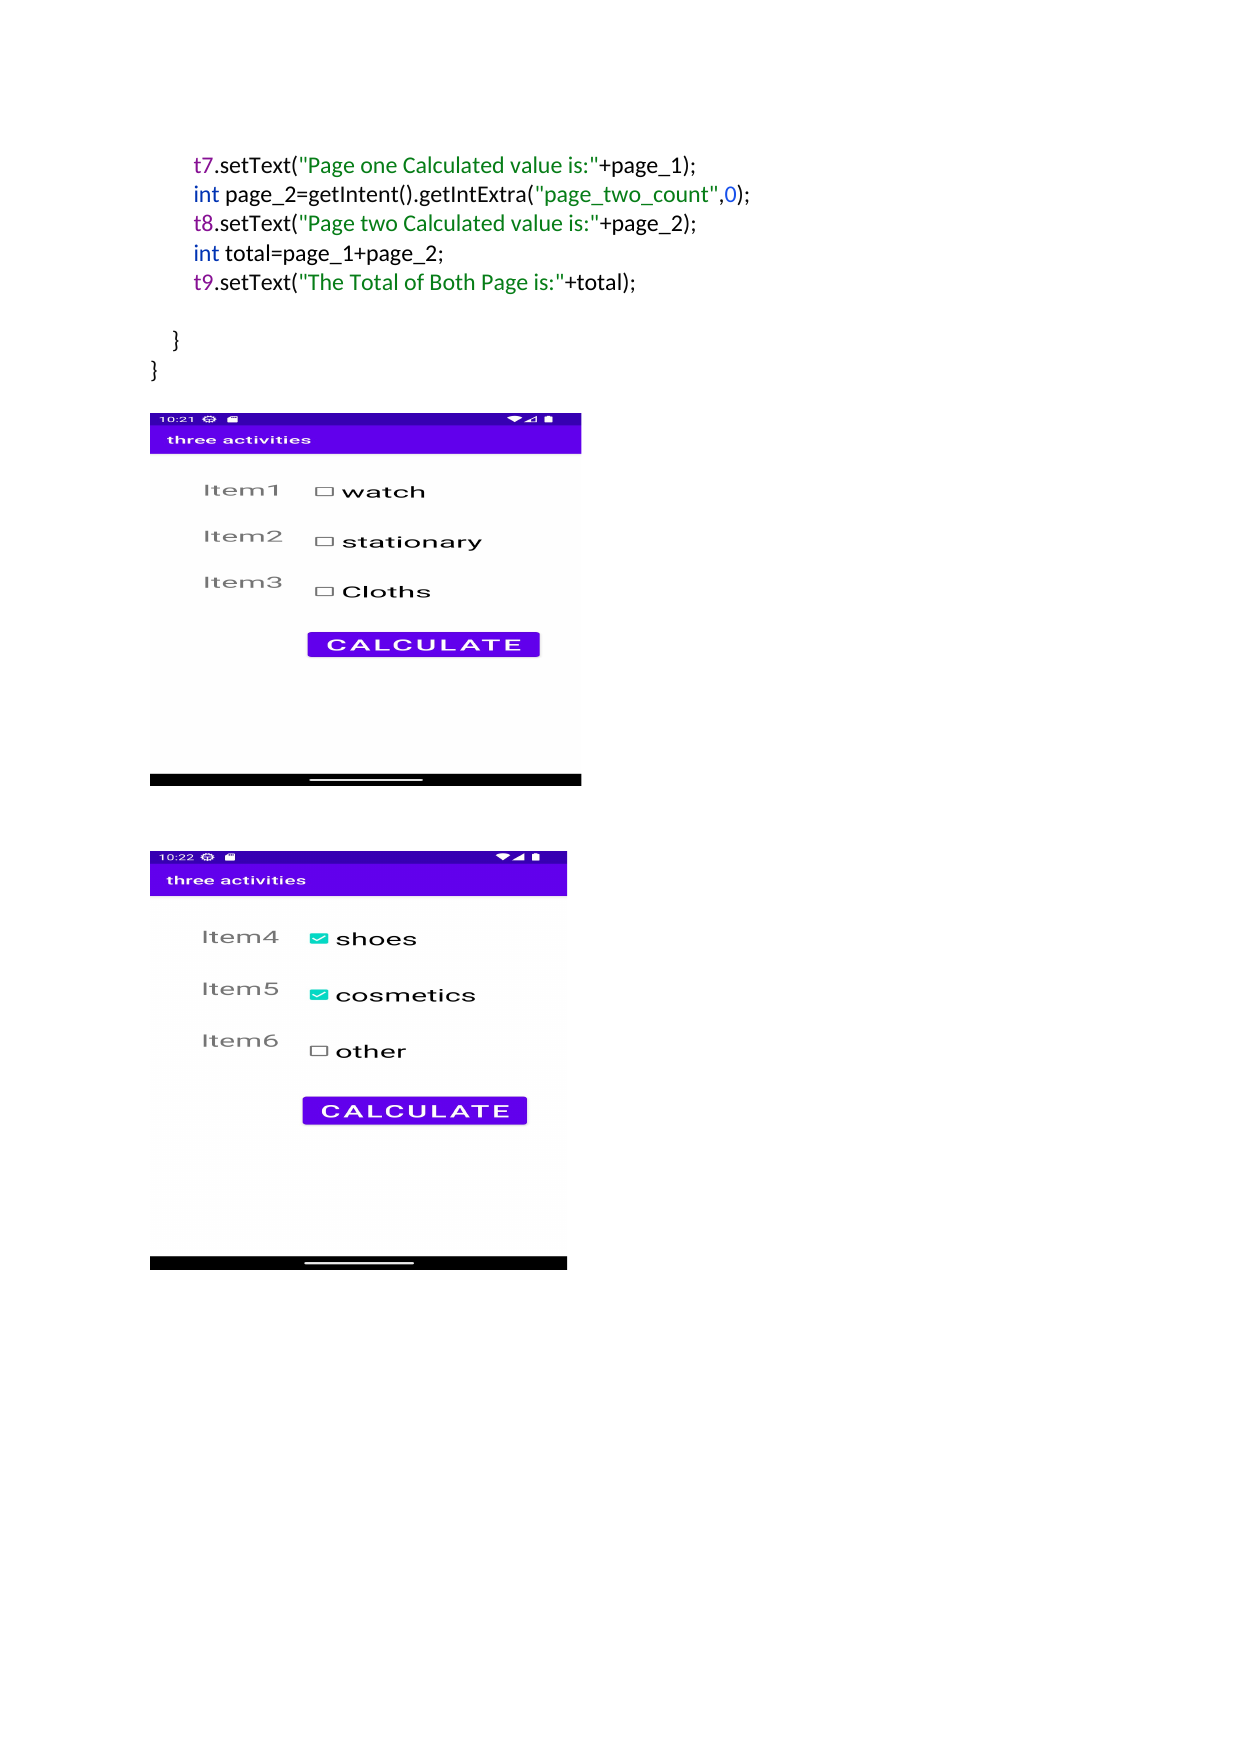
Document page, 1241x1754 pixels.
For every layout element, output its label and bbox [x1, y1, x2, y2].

text [150, 150, 1090, 384]
picture [150, 851, 568, 1270]
picture [150, 413, 582, 786]
